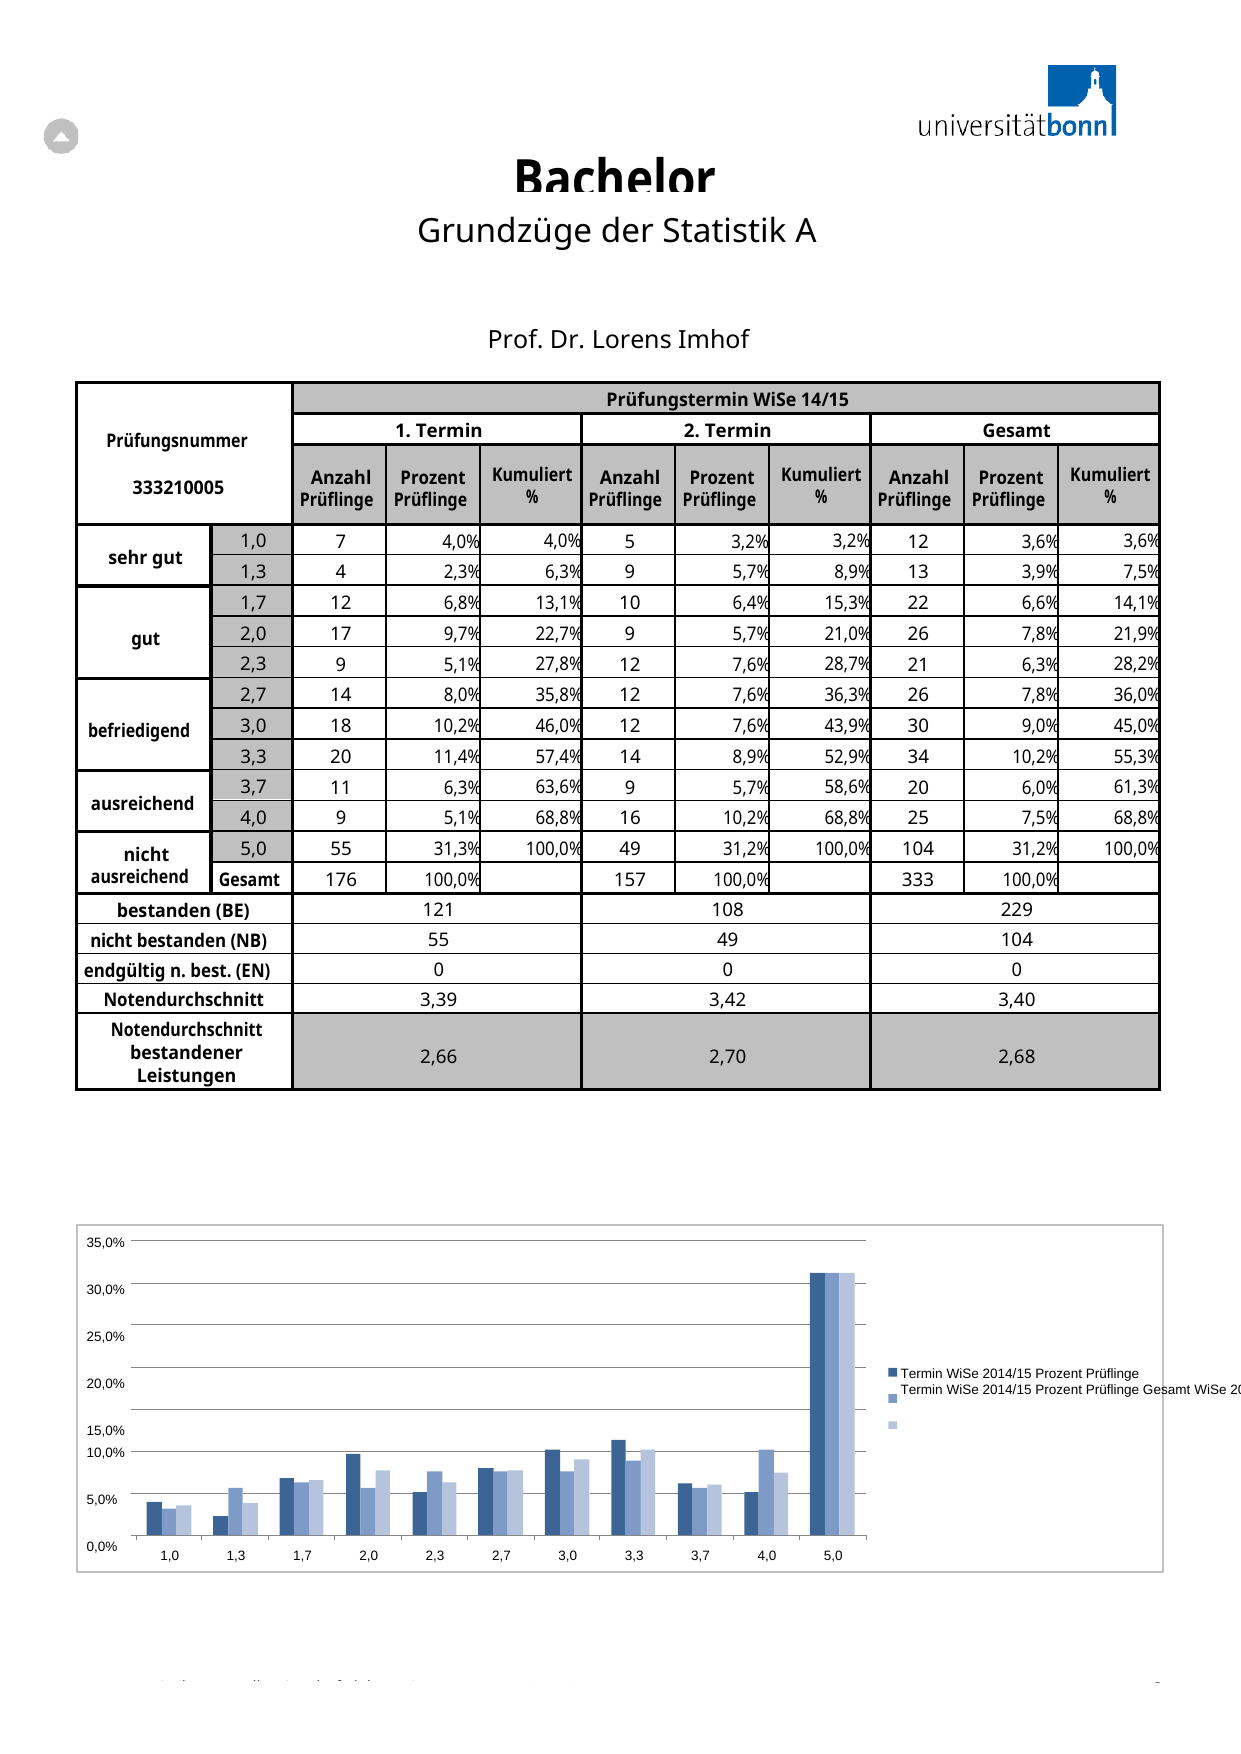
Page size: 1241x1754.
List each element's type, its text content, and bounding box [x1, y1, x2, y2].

table_cell 6,3% [387, 770, 479, 799]
table_cell [481, 863, 580, 892]
table_cell 2,70 [583, 1014, 869, 1088]
table_cell 100,0% [770, 832, 869, 861]
table_cell sehr gut [78, 526, 209, 584]
table_cell 18 [294, 709, 385, 738]
table_cell 333 [872, 863, 963, 892]
table_cell 8,0% [387, 678, 479, 707]
table_cell 5,7% [676, 617, 768, 646]
table_cell 8,9% [770, 555, 869, 584]
table_cell 10,2% [965, 740, 1057, 769]
table_cell ausreichend [78, 772, 209, 830]
table_cell 100,0% [1059, 832, 1158, 861]
table_cell 5,7% [676, 770, 768, 799]
table_cell 10,2% [387, 709, 479, 738]
table_cell 2,0 [213, 617, 291, 646]
table_cell 9 [583, 617, 674, 646]
table_cell 4,0 [213, 801, 291, 830]
table_cell 14 [294, 678, 385, 707]
table_cell 25 [872, 801, 963, 830]
table_cell 46,0% [481, 709, 580, 738]
table_cell 31,2% [965, 832, 1057, 861]
table_cell 9,7% [387, 617, 479, 646]
table_cell 43,9% [770, 709, 869, 738]
table_cell 3,2% [770, 526, 869, 554]
table_cell gut [78, 588, 209, 677]
table_cell 27,8% [481, 647, 580, 677]
table_cell 1,3 [213, 555, 291, 584]
table_cell 58,6% [770, 770, 869, 799]
table_cell nicht ausreichend [78, 833, 209, 892]
table_cell 4,0% [481, 526, 580, 554]
table_cell 3,3 [213, 740, 291, 769]
table_cell 100,0% [481, 832, 580, 861]
table_cell 14,1% [1059, 586, 1158, 615]
table_cell 55 [294, 924, 580, 952]
table_cell 55,3% [1059, 740, 1158, 769]
table_cell Kumuliert % [770, 446, 869, 523]
table_cell 49 [583, 924, 869, 952]
table_cell 12 [583, 709, 674, 738]
table_cell 16 [583, 801, 674, 830]
table_cell 7 [294, 526, 385, 554]
table_cell 0 [583, 954, 869, 982]
table_cell 6,6% [965, 586, 1057, 615]
table_cell 17 [294, 617, 385, 646]
table_cell 55 [294, 832, 385, 861]
table_cell 176 [294, 863, 385, 892]
table_cell 5,1% [387, 647, 479, 677]
table_cell Kumuliert % [1059, 446, 1158, 523]
table_cell 36,3% [770, 678, 869, 707]
table_cell 2. Termin [583, 415, 869, 443]
table_cell befriedigend [78, 680, 209, 769]
table_cell 22 [872, 586, 963, 615]
table_cell 100,0% [387, 863, 479, 892]
table_cell 6,0% [965, 770, 1057, 799]
table_cell 13 [872, 555, 963, 584]
table_cell bestanden (BE) [78, 895, 291, 922]
table_cell 5 [583, 526, 674, 554]
table_cell 3,6% [1059, 526, 1158, 554]
table_cell 229 [872, 895, 1158, 922]
table_cell 6,3% [965, 647, 1057, 677]
table_cell 4 [294, 555, 385, 584]
table_cell 68,8% [1059, 801, 1158, 830]
table_cell Notendurchschnitt [78, 984, 291, 1012]
table_cell 26 [872, 678, 963, 707]
table_cell 7,5% [965, 801, 1057, 830]
table_cell 100,0% [676, 863, 768, 892]
table_cell 22,7% [481, 617, 580, 646]
table_cell 31,2% [676, 832, 768, 861]
table_cell 31,3% [387, 832, 479, 861]
table_cell 104 [872, 832, 963, 861]
table_cell 49 [583, 832, 674, 861]
table_cell 12 [872, 526, 963, 554]
table_cell 3,2% [676, 526, 768, 554]
table_cell 9 [294, 801, 385, 830]
table_cell 0 [294, 954, 580, 982]
table_cell 157 [583, 863, 674, 892]
table_cell 36,0% [1059, 678, 1158, 707]
table_header Prüfungsnummer 333210005 [78, 384, 291, 523]
table_cell 11 [294, 770, 385, 799]
table_cell [770, 863, 869, 892]
table_cell 104 [872, 924, 1158, 952]
text Grundzüge der Statistik A [417, 207, 1192, 253]
table_cell 3,42 [583, 984, 869, 1012]
table_cell 2,7 [213, 678, 291, 707]
table_cell 3,39 [294, 984, 580, 1012]
table_cell 28,7% [770, 647, 869, 677]
table_cell 3,9% [965, 555, 1057, 584]
table_cell 12 [583, 678, 674, 707]
table_cell 28,2% [1059, 647, 1158, 677]
table_cell 3,40 [872, 984, 1158, 1012]
table_cell 7,6% [676, 647, 768, 677]
table_cell 15,3% [770, 586, 869, 615]
table_cell Anzahl Prüflinge [294, 446, 385, 523]
table_cell 34 [872, 740, 963, 769]
table_cell 3,6% [965, 526, 1057, 554]
picture [919, 65, 1117, 136]
table_cell Prozent Prüflinge [387, 446, 479, 523]
table_cell nicht bestanden (NB) [78, 924, 291, 952]
table_cell Prozent Prüflinge [676, 446, 768, 523]
table_cell 68,8% [481, 801, 580, 830]
table_cell 45,0% [1059, 709, 1158, 738]
table_cell 26 [872, 617, 963, 646]
table_cell Anzahl Prüflinge [583, 446, 674, 523]
table_cell 10,2% [676, 801, 768, 830]
table_cell 20 [294, 740, 385, 769]
table_cell 2,68 [872, 1014, 1158, 1088]
table_cell 63,6% [481, 770, 580, 799]
table_cell 5,0 [213, 832, 291, 861]
text Prof. Dr. Lorens Imhof [144, 321, 1093, 355]
table_cell 9 [583, 555, 674, 584]
table_cell 1,0 [213, 526, 291, 554]
picture [43, 118, 79, 154]
table_cell 108 [583, 895, 869, 922]
table_cell 7,6% [676, 678, 768, 707]
table_cell 20 [872, 770, 963, 799]
table_header Prüfungstermin WiSe 14/15 [294, 384, 1158, 412]
table_cell 0 [872, 954, 1158, 982]
table_cell 5,1% [387, 801, 479, 830]
table_cell 8,9% [676, 740, 768, 769]
table_cell 7,5% [1059, 555, 1158, 584]
table_cell Notendurchschnitt bestandener Leistungen [78, 1014, 291, 1088]
table_cell 100,0% [965, 863, 1057, 892]
table_cell 35,8% [481, 678, 580, 707]
table_cell 12 [294, 586, 385, 615]
table_cell 10 [583, 586, 674, 615]
table_cell 9 [583, 770, 674, 799]
table_cell 1. Termin [294, 415, 580, 443]
table_cell 7,8% [965, 617, 1057, 646]
table_cell 12 [583, 647, 674, 677]
table_cell Gesamt [213, 863, 291, 892]
table_cell Gesamt [872, 415, 1158, 443]
table_cell 57,4% [481, 740, 580, 769]
table_cell 21,0% [770, 617, 869, 646]
table_cell 3,7 [213, 770, 291, 799]
table_cell Kumuliert % [481, 446, 580, 523]
table_cell 14 [583, 740, 674, 769]
table_cell 7,6% [676, 709, 768, 738]
table_cell 52,9% [770, 740, 869, 769]
table_cell 6,8% [387, 586, 479, 615]
table_cell endgültig n. best. (EN) [78, 954, 291, 982]
table_cell 11,4% [387, 740, 479, 769]
table_cell 4,0% [387, 526, 479, 554]
table_cell 1,7 [213, 586, 291, 615]
table_cell 2,3% [387, 555, 479, 584]
table_cell 6,4% [676, 586, 768, 615]
table_cell 2,3 [213, 647, 291, 677]
table_cell Anzahl Prüflinge [872, 446, 963, 523]
table_cell 7,8% [965, 678, 1057, 707]
table_cell 121 [294, 895, 580, 922]
table_cell Prozent Prüflinge [965, 446, 1057, 523]
table_cell 68,8% [770, 801, 869, 830]
table_cell 13,1% [481, 586, 580, 615]
table_cell 21 [872, 647, 963, 677]
table_cell 5,7% [676, 555, 768, 584]
table_cell 30 [872, 709, 963, 738]
table_cell 21,9% [1059, 617, 1158, 646]
table_cell 3,0 [213, 709, 291, 738]
table_cell 2,66 [294, 1014, 580, 1088]
table_cell 61,3% [1059, 770, 1158, 799]
table_cell 9,0% [965, 709, 1057, 738]
table_cell [1059, 863, 1158, 892]
table_cell 9 [294, 647, 385, 677]
table_cell 6,3% [481, 555, 580, 584]
